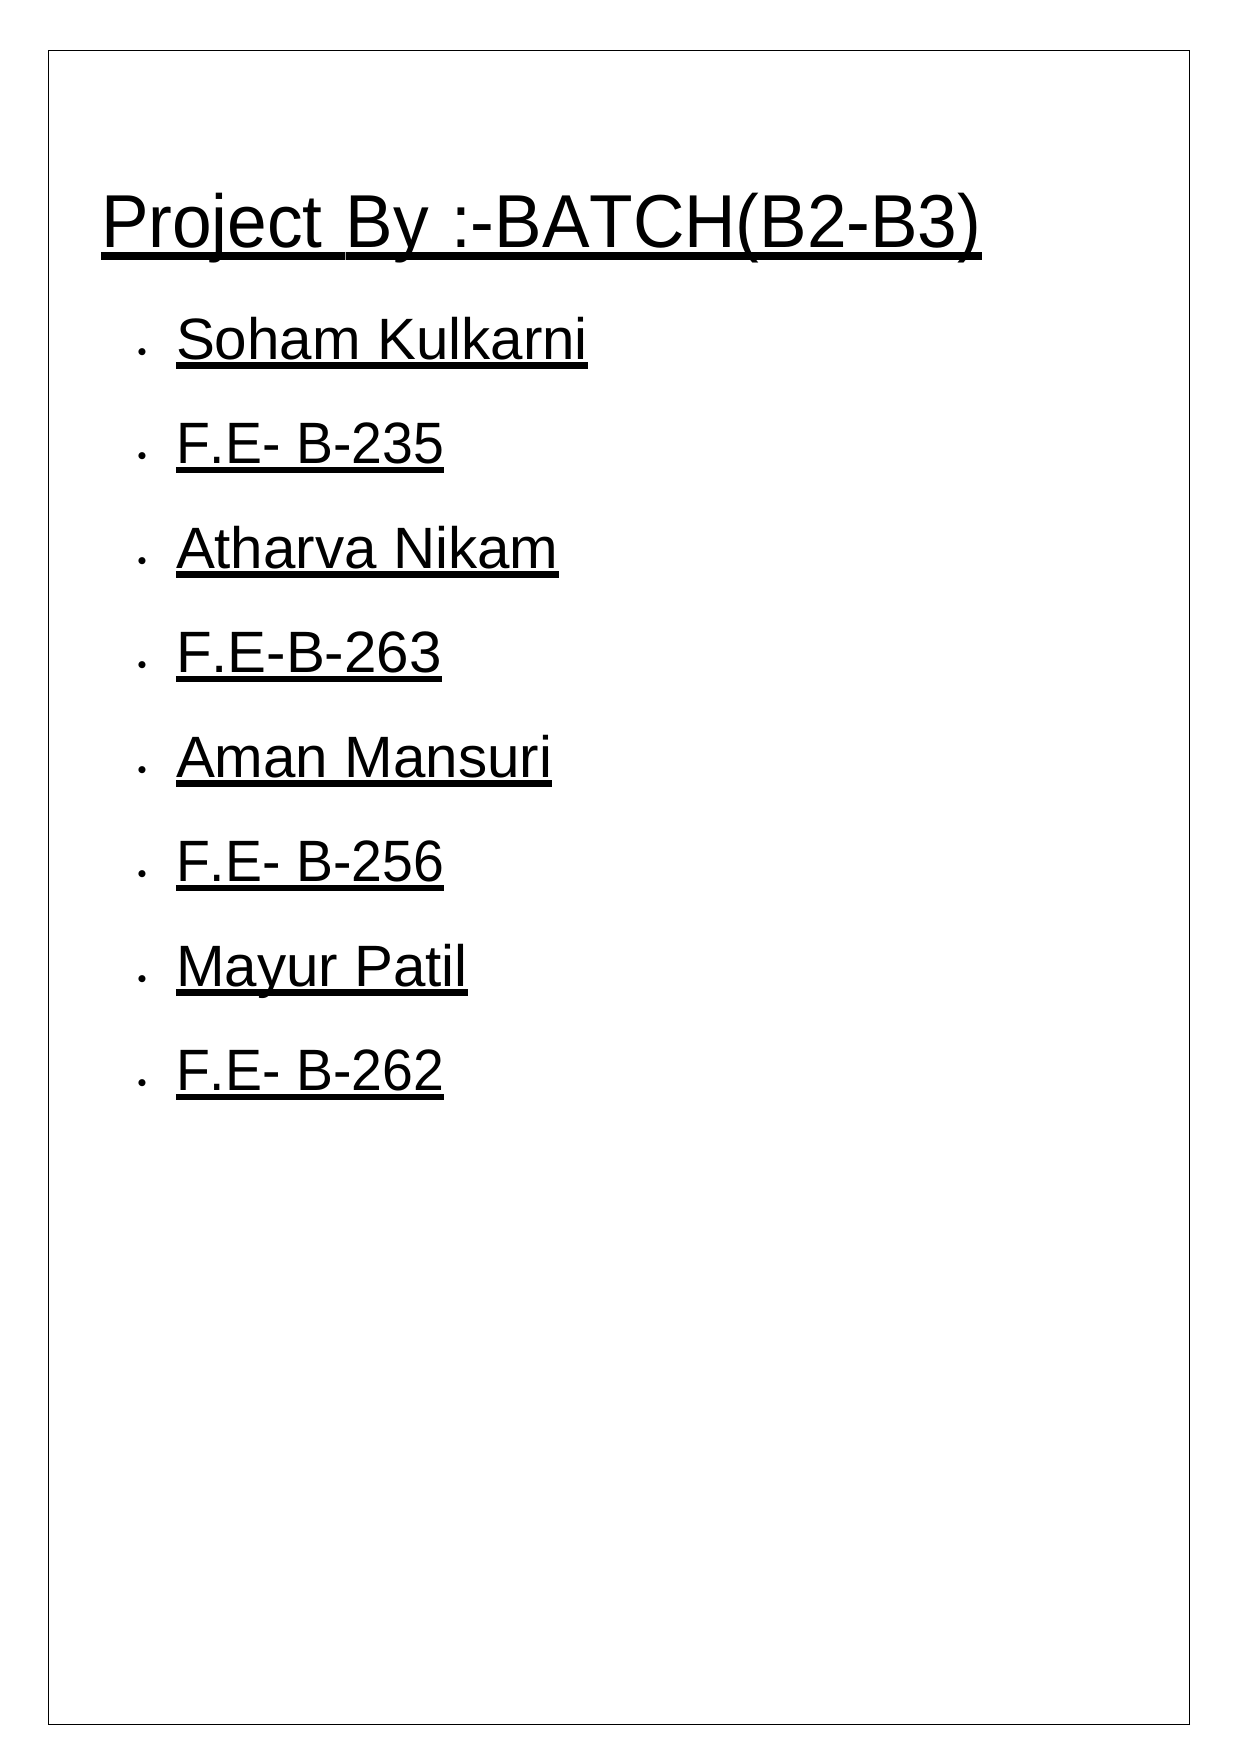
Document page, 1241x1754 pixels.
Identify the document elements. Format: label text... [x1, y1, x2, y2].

list Aman Mansuri [138, 722, 1189, 789]
list Atharva Nikam [138, 513, 1189, 581]
list F.E- B-262 [138, 1036, 1189, 1103]
subtitle Project By :-BATCH(B2-B3) [101, 177, 1189, 263]
list F.E-B-263 [138, 618, 1189, 685]
list Soham Kulkarni [138, 304, 1189, 372]
list F.E- B-235 [138, 409, 1189, 476]
list Mayur Patil [138, 931, 1189, 998]
list F.E- B-256 [138, 827, 1189, 894]
